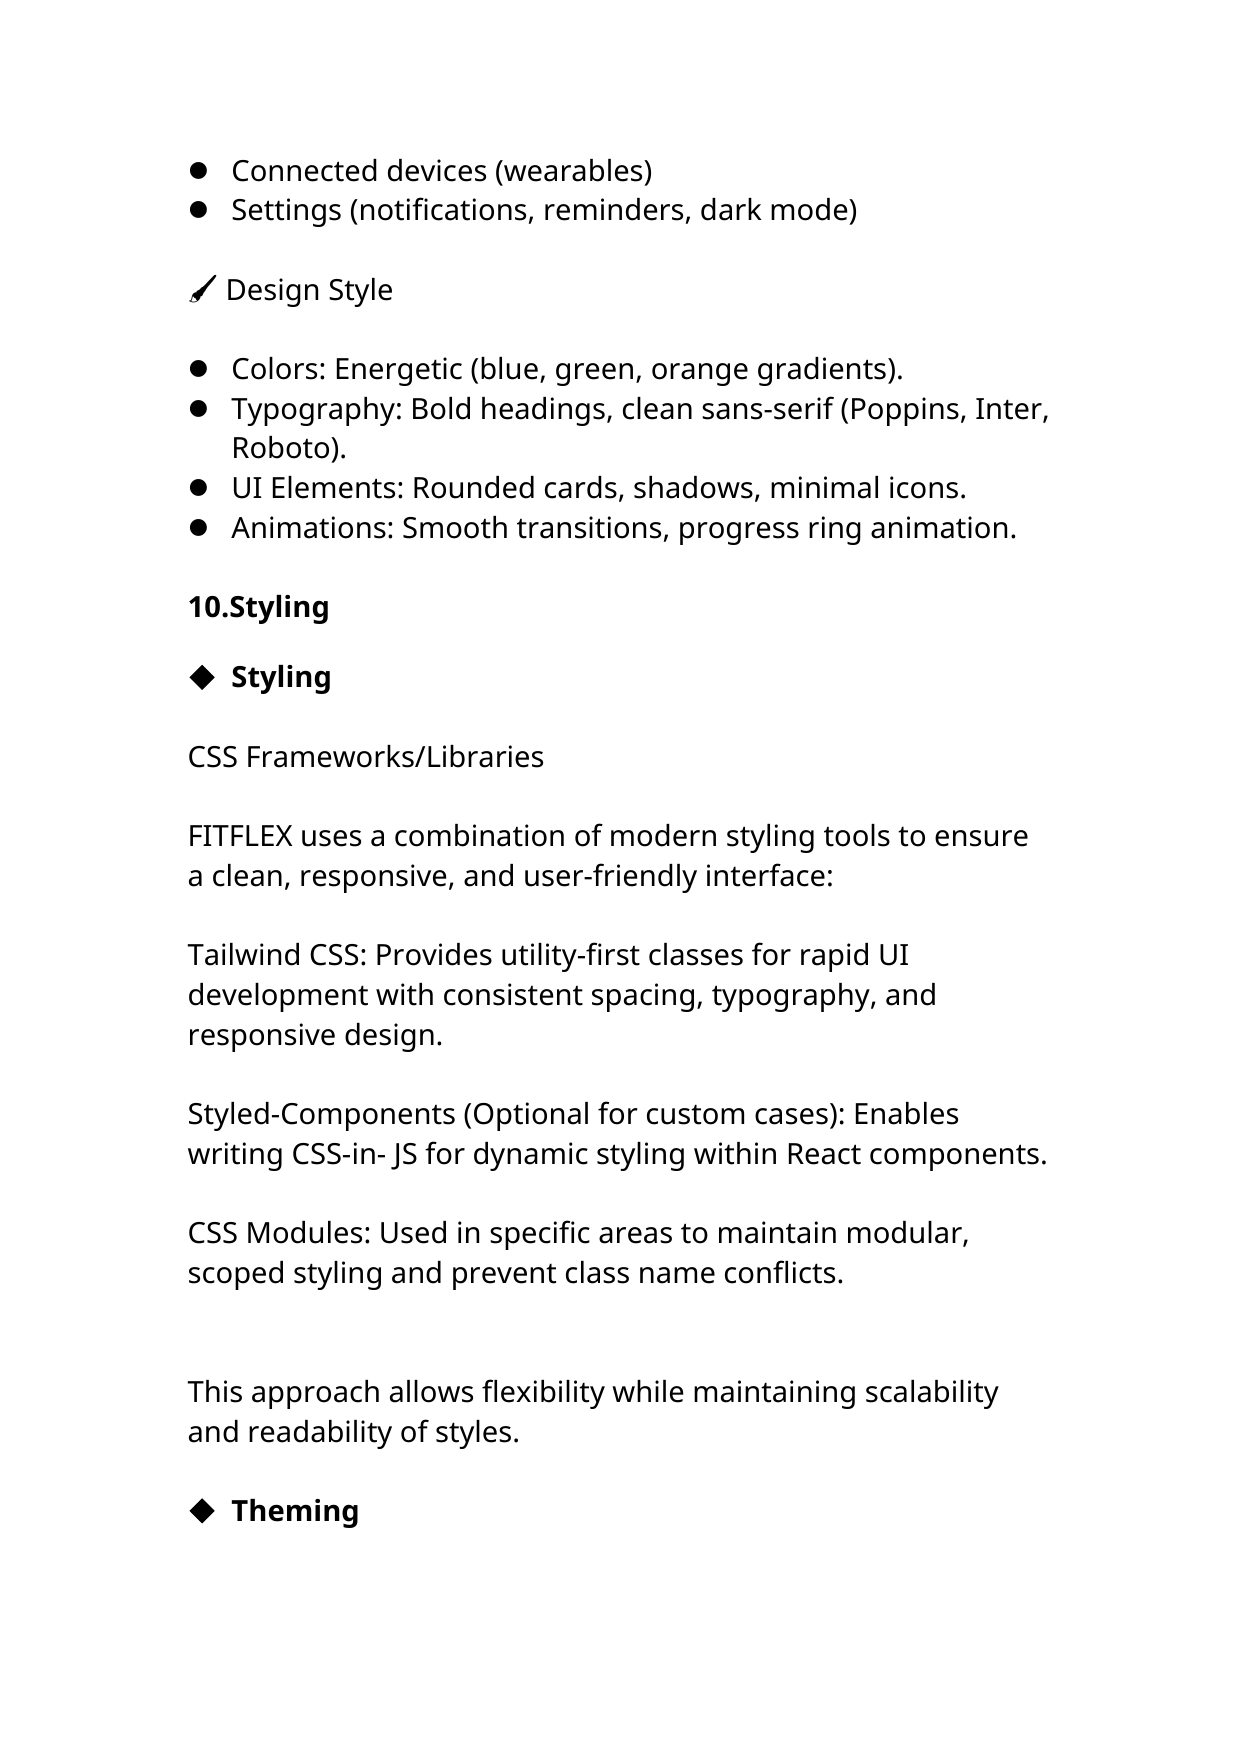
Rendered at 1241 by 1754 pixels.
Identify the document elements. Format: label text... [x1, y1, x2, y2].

list Colors: Energetic (blue, green, orange gradients). [187, 348, 1053, 388]
list Connected devices (wearables) [187, 150, 1053, 190]
list Animations: Smooth transitions, progress ring animation. [187, 507, 1053, 547]
list Tailwind CSS: Provides utility-first classes for rapid UI development with consistent spacing, typography, and responsive design. [187, 934, 1053, 1054]
list CSS Modules: Used in specific areas to maintain modular, scoped styling and prevent class name conflicts. [187, 1212, 1053, 1292]
list FITFLEX uses a combination of modern styling tools to ensure a clean, responsive, and user-friendly interface: [187, 816, 1053, 895]
list 🖌️ Design Style [187, 269, 1053, 309]
list CSS Frameworks/Libraries [187, 736, 1053, 776]
list Settings (notifications, reminders, dark mode) [187, 190, 1053, 229]
list Styled-Components (Optional for custom cases): Enables writing CSS-in- JS for dynamic styling within React components. [187, 1093, 1053, 1173]
list UI Elements: Rounded cards, shadows, minimal icons. [187, 467, 1053, 507]
list 10.Styling [187, 587, 1053, 626]
list This approach allows flexibility while maintaining scalability and readability of styles. [187, 1371, 1053, 1451]
list Styling [187, 657, 1053, 696]
list Typography: Bold headings, clean sans-serif (Poppins, Inter, Roboto). [187, 388, 1053, 467]
list Theming [187, 1490, 1053, 1530]
